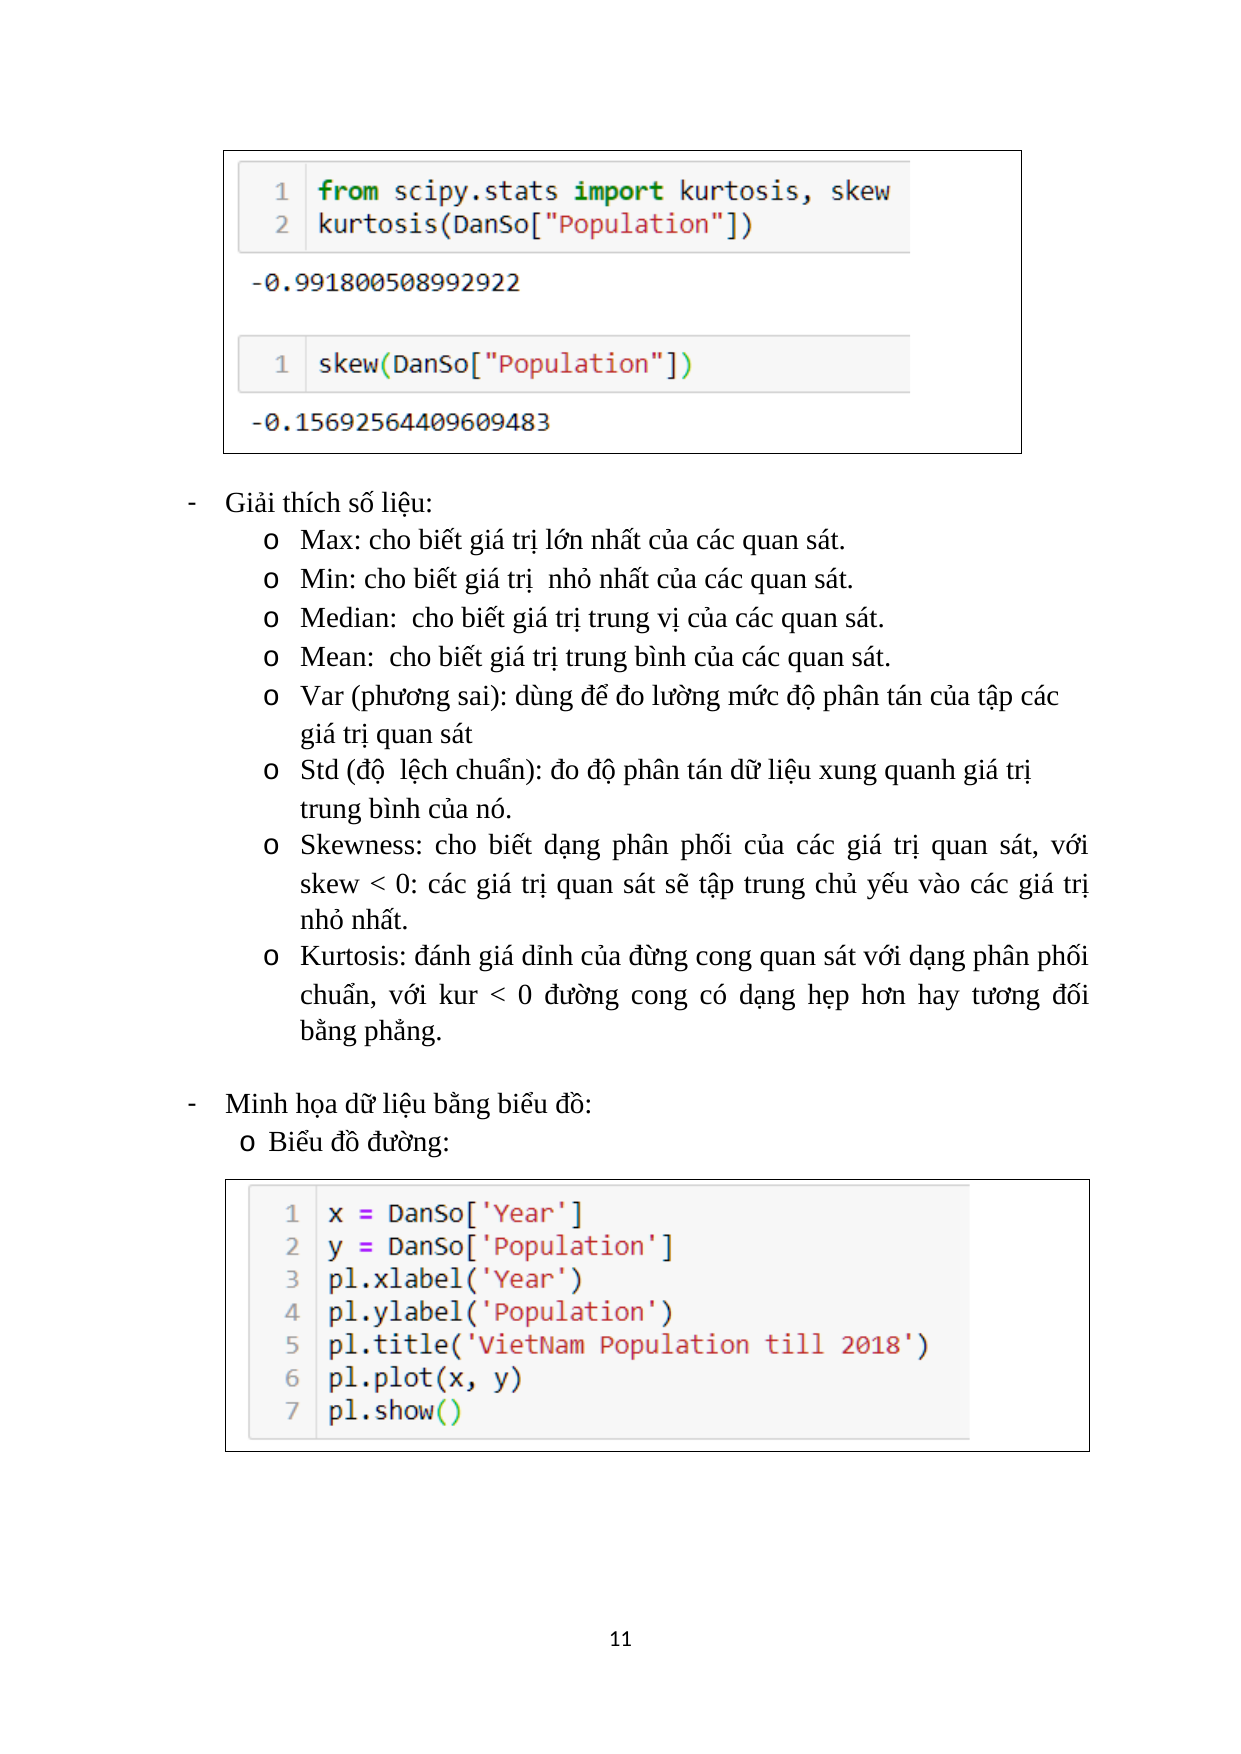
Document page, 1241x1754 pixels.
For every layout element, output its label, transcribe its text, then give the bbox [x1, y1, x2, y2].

table_header [910, 151, 1021, 453]
list Kurtosis: đánh giá dỉnh của đừng cong quan sát với dạng phân phối chuẩn, với kur < 0 đường cong có dạng hẹp hơn hay tương đối bằng phẳng. [262, 938, 1090, 1047]
list Max: cho biết giá trị lớn nhất của các quan sát. [262, 522, 1090, 558]
table_header [224, 151, 235, 453]
list Giải thích số liệu: [187, 484, 1090, 519]
list Min: cho biết giá trị nhỏ nhất của các quan sát. [262, 561, 1090, 597]
list Biểu đồ đường: [239, 1124, 1090, 1160]
list Skewness: cho biết dạng phân phối của các giá trị quan sát, với skew < 0: các giá trị quan sát sẽ tập trung chủ yếu vào các giá trị nhỏ nhất. [262, 827, 1090, 936]
list Var (phương sai): dùng để đo lường mức độ phân tán của tập các giá trị quan sát [262, 678, 1090, 750]
list Mean: cho biết giá trị trung bình của các quan sát. [262, 639, 1090, 675]
list Median: cho biết giá trị trung vị của các quan sát. [262, 600, 1090, 636]
list Minh họa dữ liệu bằng biểu đồ: [187, 1085, 1090, 1121]
table_header [226, 1180, 236, 1451]
list Std (độ lệch chuẩn): đo độ phân tán dữ liệu xung quanh giá trị trung bình của nó. [262, 752, 1090, 825]
picture [236, 1180, 970, 1451]
picture [235, 151, 910, 453]
table_header [970, 1180, 1089, 1451]
